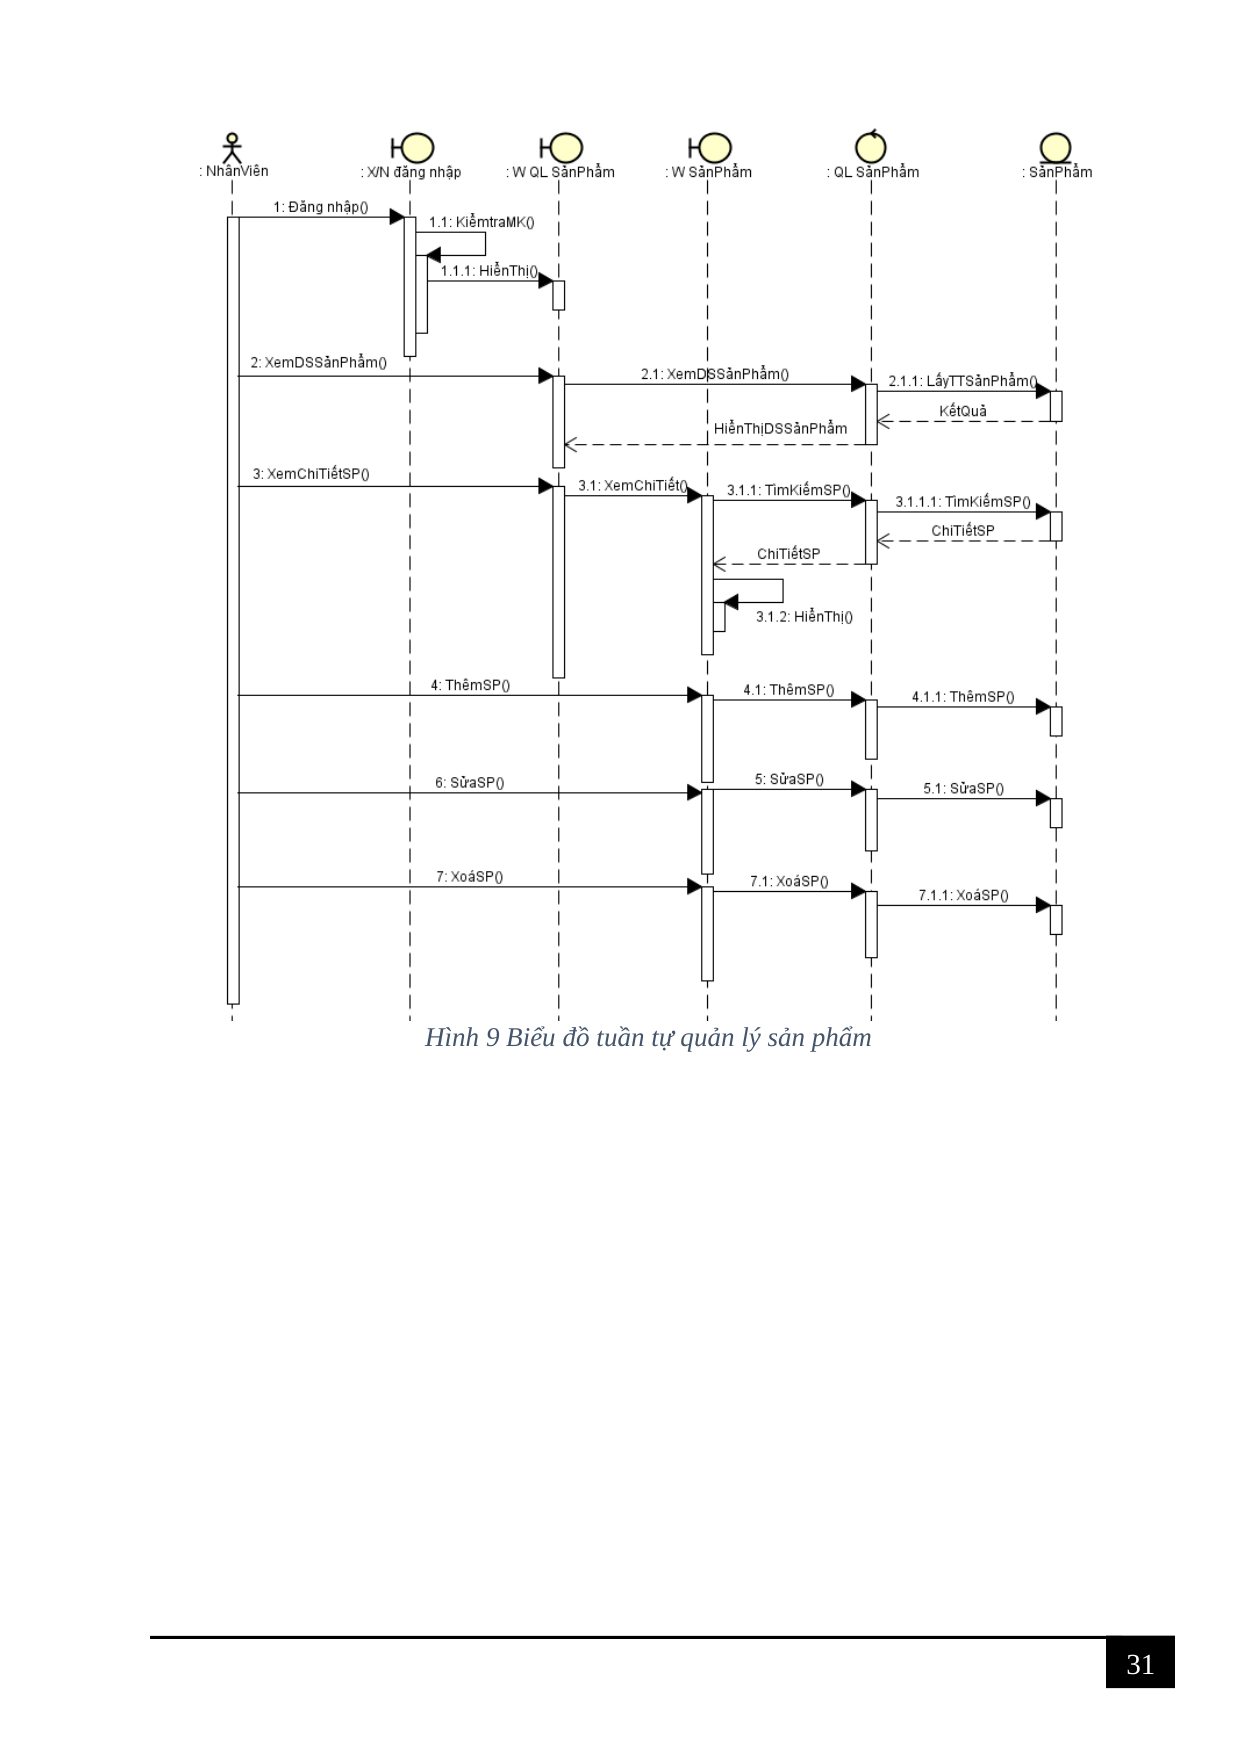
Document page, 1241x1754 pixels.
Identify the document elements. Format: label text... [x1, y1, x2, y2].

text Hình 9 Biểu đồ tuần tự quản lý sản phẩm [177, 1021, 1122, 1052]
picture [191, 118, 1108, 1021]
